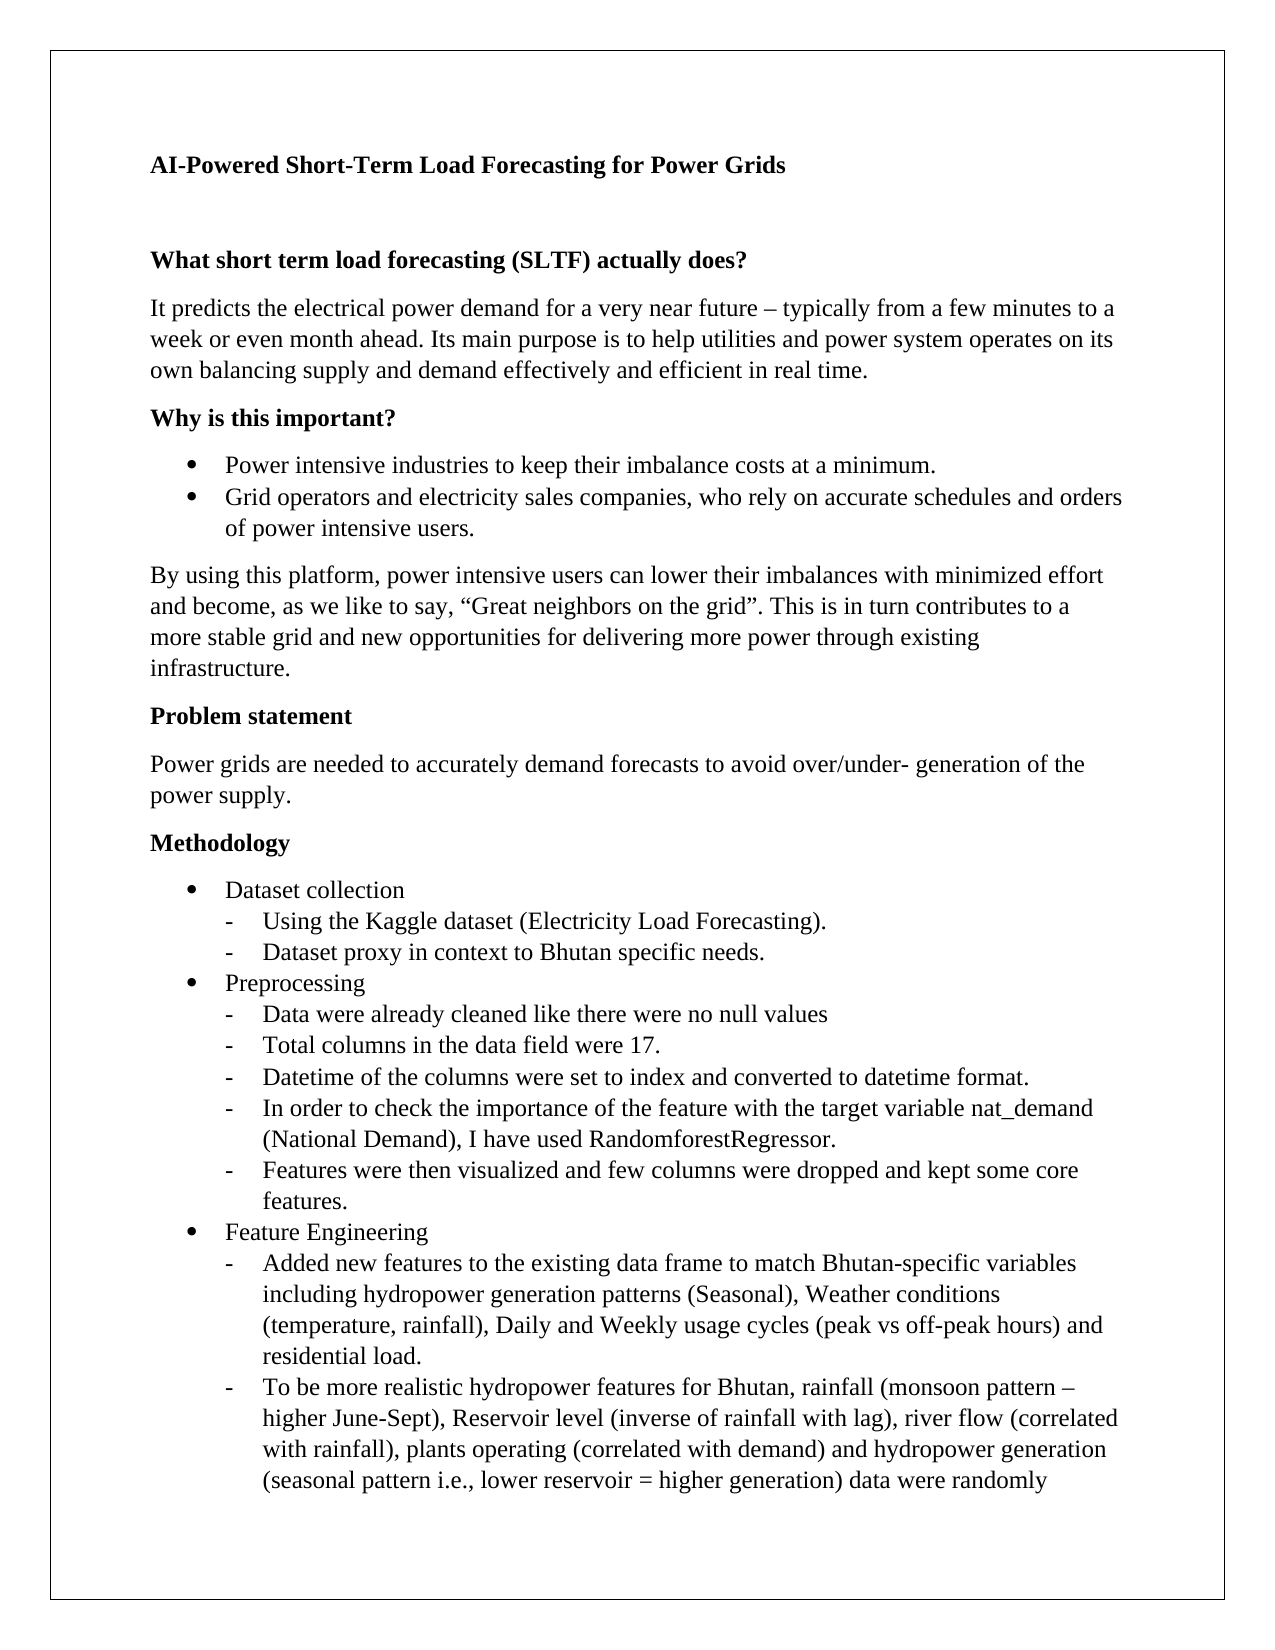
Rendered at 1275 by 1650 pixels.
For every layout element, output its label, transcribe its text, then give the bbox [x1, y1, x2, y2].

text By using this platform, power intensive users can lower their imbalances with minimized effort and become, as we like to say, “Great neighbors on the grid”. This is in turn contributes to a more stable grid and new opportunities for delivering more power through existing infrastructure. [150, 560, 1125, 682]
text Power grids are needed to accurately demand forecasts to avoid over/under- generation of the power supply. [150, 749, 1125, 809]
list Datetime of the columns were set to index and converted to datetime format. [225, 1062, 1125, 1090]
list Power intensive industries to keep their imbalance costs at a minimum. [187, 451, 1125, 479]
list Using the Kaggle dataset (Electricity Load Forecasting). [225, 906, 1125, 935]
text Why is this important? [150, 403, 1125, 432]
list Preprocessing [187, 968, 1125, 997]
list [225, 1372, 1125, 1494]
list Dataset proxy in context to Bhutan specific needs. [225, 937, 1125, 966]
list Data were already cleaned like there were no null values [225, 999, 1125, 1028]
text Methodology [150, 828, 1125, 856]
text AI-Powered Short-Term Load Forecasting for Power Grids [150, 150, 1125, 179]
text It predicts the electrical power demand for a very near future – typically from a few minutes to a week or even month ahead. Its main purpose is to help utilities and power system operates on its own balancing supply and demand effectively and efficient in real time. [150, 293, 1125, 384]
list Total columns in the data field were 17. [225, 1031, 1125, 1059]
text What short term load forecasting (SLTF) actually does? [150, 245, 1125, 274]
text Problem statement [150, 701, 1125, 730]
list Grid operators and electricity sales companies, who rely on accurate schedules and orders of power intensive users. [187, 482, 1125, 541]
list Features were then visualized and few columns were dropped and kept some core features. [225, 1155, 1125, 1214]
list In order to check the importance of the feature with the target variable nat_demand (National Demand), I have used RandomforestRegressor. [225, 1093, 1125, 1152]
list Feature Engineering [187, 1217, 1125, 1246]
list Dataset collection [187, 875, 1125, 904]
list Added new features to the existing data frame to match Bhutan-specific variables including hydropower generation patterns (Seasonal), Weather conditions (temperature, rainfall), Daily and Weekly usage cycles (peak vs off-peak hours) and residential load. [225, 1248, 1125, 1370]
